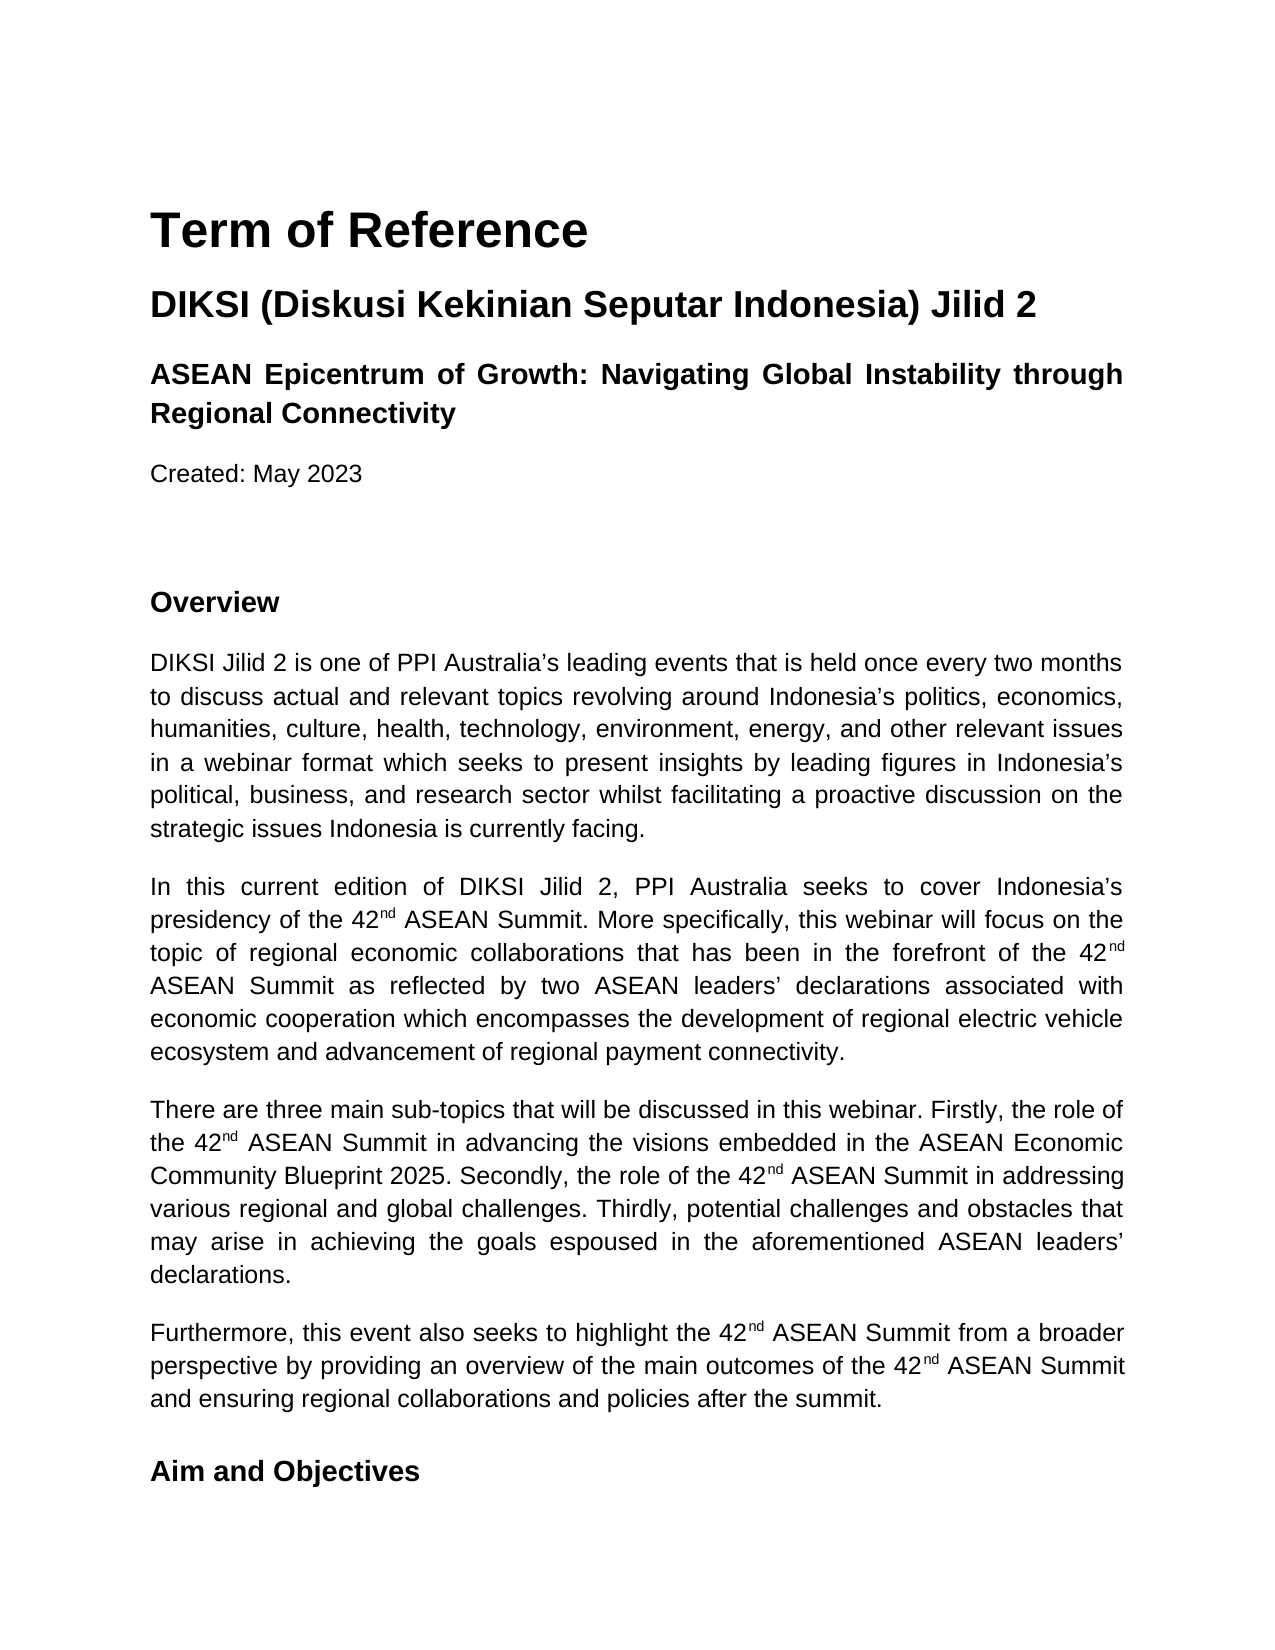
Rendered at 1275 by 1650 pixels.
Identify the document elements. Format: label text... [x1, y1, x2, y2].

text There are three main sub-topics that will be discussed in this webinar. Firstly, the role of the 42nd ASEAN Summit in advancing the visions embedded in the ASEAN Economic Community Blueprint 2025. Secondly, the role of the 42nd ASEAN Summit in addressing various regional and global challenges. Thirdly, potential challenges and obstacles that may arise in achieving the goals espoused in the aforementioned ASEAN leaders’ declarations. [150, 1095, 1125, 1288]
subtitle Aim and Objectives [150, 1454, 1125, 1488]
text Created: May 2023 [150, 459, 1125, 488]
text In this current edition of DIKSI Jilid 2, PPI Australia seeks to cover Indonesia’s presidency of the 42nd ASEAN Summit. More specifically, this webinar will focus on the topic of regional economic collaborations that has been in the forefront of the 42nd ASEAN Summit as reflected by two ASEAN leaders’ declarations associated with economic cooperation which encompasses the development of regional electric vehicle ecosystem and advancement of regional payment connectivity. [150, 872, 1125, 1065]
text ASEAN Epicentrum of Growth: Navigating Global Instability through Regional Connectivity [150, 357, 1125, 429]
subtitle Overview [150, 585, 1125, 618]
text DIKSI Jilid 2 is one of PPI Australia’s leading events that is held once every two months to discuss actual and relevant topics revolving around Indonesia’s politics, economics, humanities, culture, health, technology, environment, energy, and other relevant issues in a webinar format which seeks to present insights by leading figures in Indonesia’s political, business, and research sector whilst facilitating a proactive discussion on the strategic issues Indonesia is currently facing. [150, 648, 1125, 842]
text DIKSI (Diskusi Kekinian Seputar Indonesia) Jilid 2 [150, 282, 1125, 326]
text Furthermore, this event also seeks to highlight the 42nd ASEAN Summit from a broader perspective by providing an overview of the main outcomes of the 42nd ASEAN Summit and ensuring regional collaborations and policies after the summit. [150, 1318, 1125, 1413]
subtitle Term of Reference [150, 200, 1125, 257]
